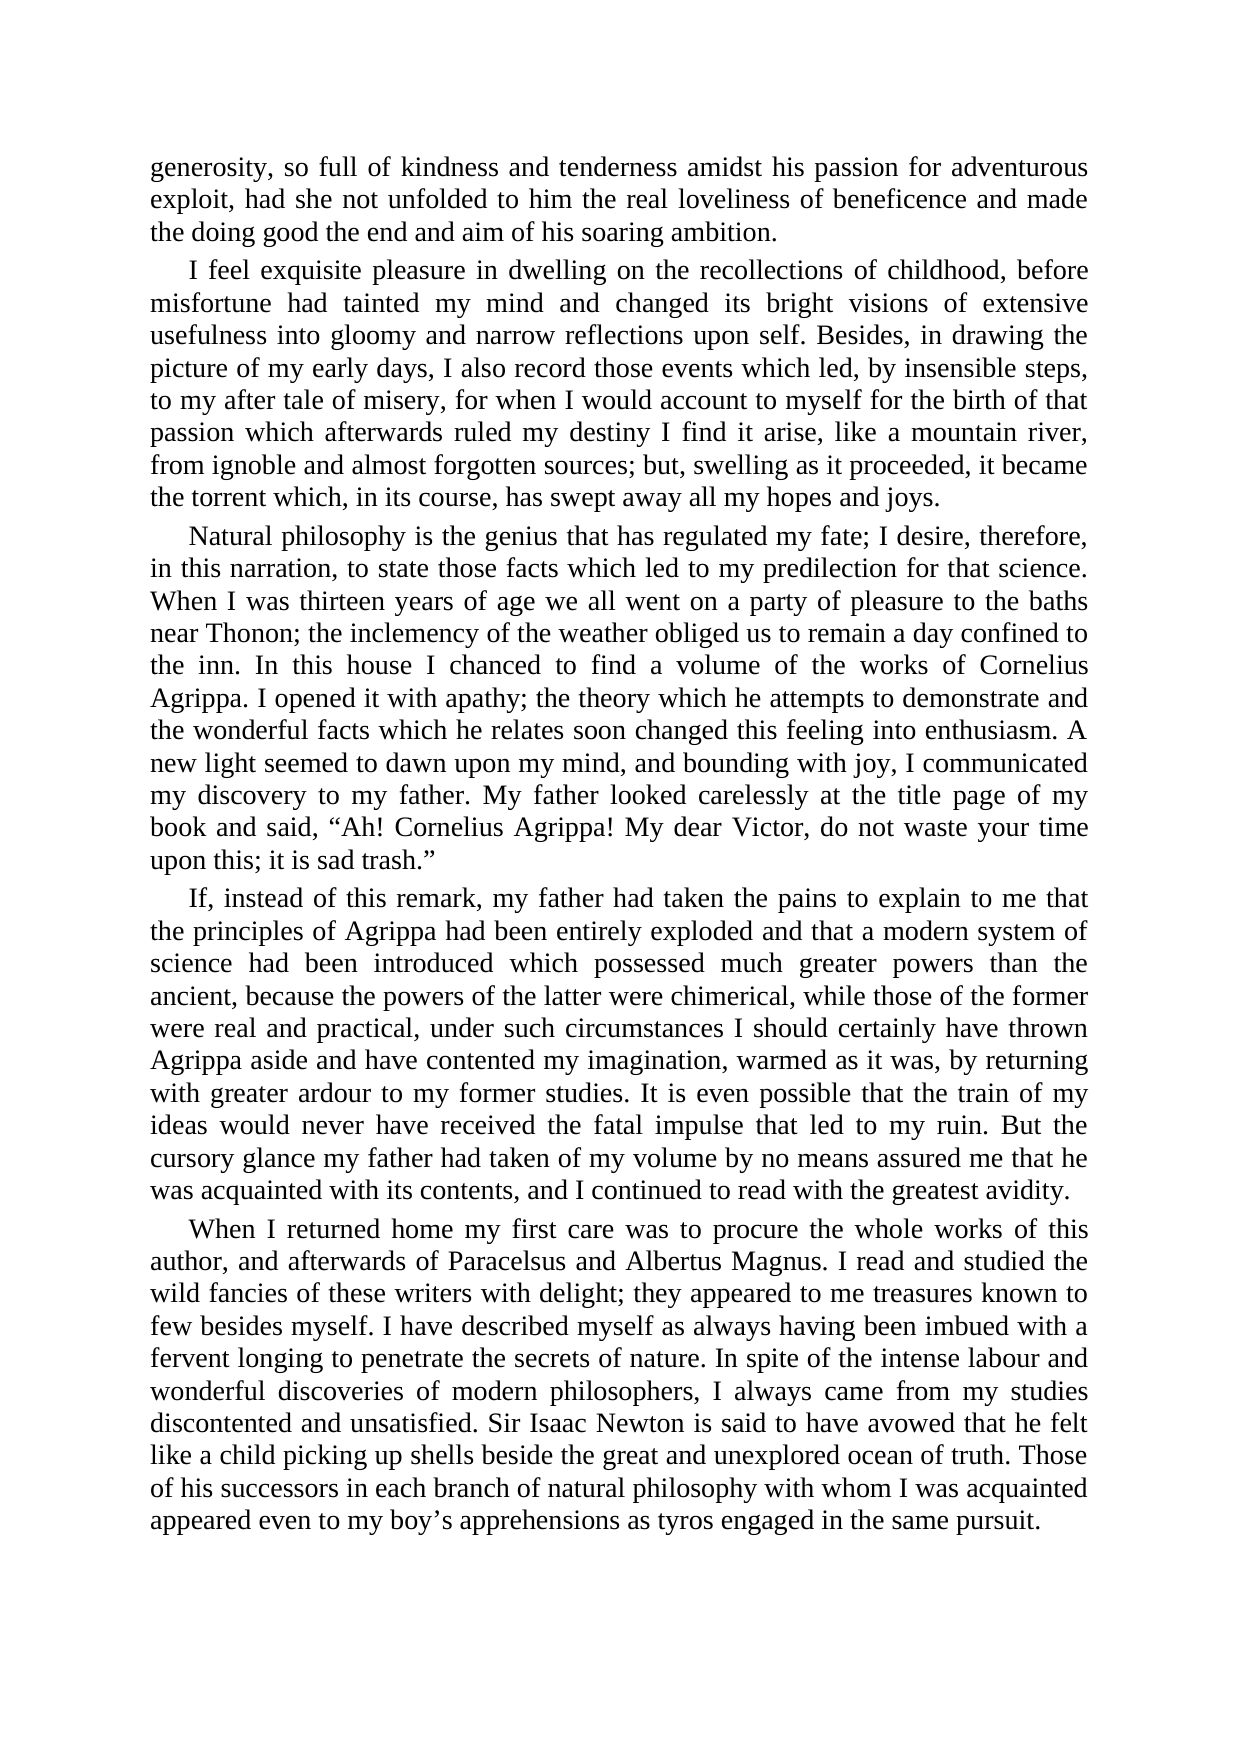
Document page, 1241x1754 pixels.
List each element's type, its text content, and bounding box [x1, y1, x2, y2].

text When I returned home my first care was to procure the whole works of this author, and afterwards of Paracelsus and Albertus Magnus. I read and studied the wild fancies of these writers with delight; they appeared to me treasures known to few besides myself. I have described myself as always having been imbued with a fervent longing to penetrate the secrets of nature. In spite of the intense labour and wonderful discoveries of modern philosophers, I always came from my studies discontented and unsatisfied. Sir Isaac Newton is said to have avowed that he felt like a child picking up shells beside the great and unexplored ocean of truth. Those of his successors in each branch of natural philosophy with whom I was acquainted appeared even to my boy’s apprehensions as tyros engaged in the same pursuit. [150, 1212, 1090, 1536]
text If, instead of this remark, my father had taken the pains to explain to me that the principles of Agrippa had been entirely exploded and that a modern system of science had been introduced which possessed much greater powers than the ancient, because the powers of the latter were chimerical, while those of the former were real and practical, under such circumstances I should certainly have thrown Agrippa aside and have contented my imagination, warmed as it was, by returning with greater ardour to my former studies. It is even possible that the train of my ideas would never have received the fatal impulse that led to my ruin. But the cursory glance my father had taken of my volume by no means assured me that he was acquainted with its contents, and I continued to read with the greatest avidity. [150, 881, 1090, 1205]
text Natural philosophy is the genius that has regulated my fate; I desire, therefore, in this narration, to state those facts which led to my predilection for that science. When I was thirteen years of age we all went on a party of pleasure to the baths near Thonon; the inclemency of the weather obliged us to remain a day confined to the inn. In this house I chanced to find a volume of the works of Cornelius Agrippa. I opened it with apathy; the theory which he attempts to demonstrate and the wonderful facts which he relates soon changed this feeling into enthusiasm. A new light seemed to dawn upon my mind, and bounding with joy, I communicated my discovery to my father. My father looked carelessly at the title page of my book and said, “Ah! Cornelius Agrippa! My dear Victor, do not waste your time upon this; it is sad trash.” [150, 519, 1090, 875]
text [150, 150, 1090, 247]
text I feel exquisite pleasure in dwelling on the recollections of childhood, before misfortune had tainted my mind and changed its bright visions of extensive usefulness into gloomy and narrow reflections upon self. Besides, in drawing the picture of my early days, I also record those events which led, by insensible steps, to my after tale of misery, for when I would account to myself for the birth of that passion which afterwards ruled my destiny I find it arise, like a mountain river, from ignoble and almost forgotten sources; but, swelling as it proceeded, it became the torrent which, in its course, has swept away all my hopes and joys. [150, 253, 1090, 513]
